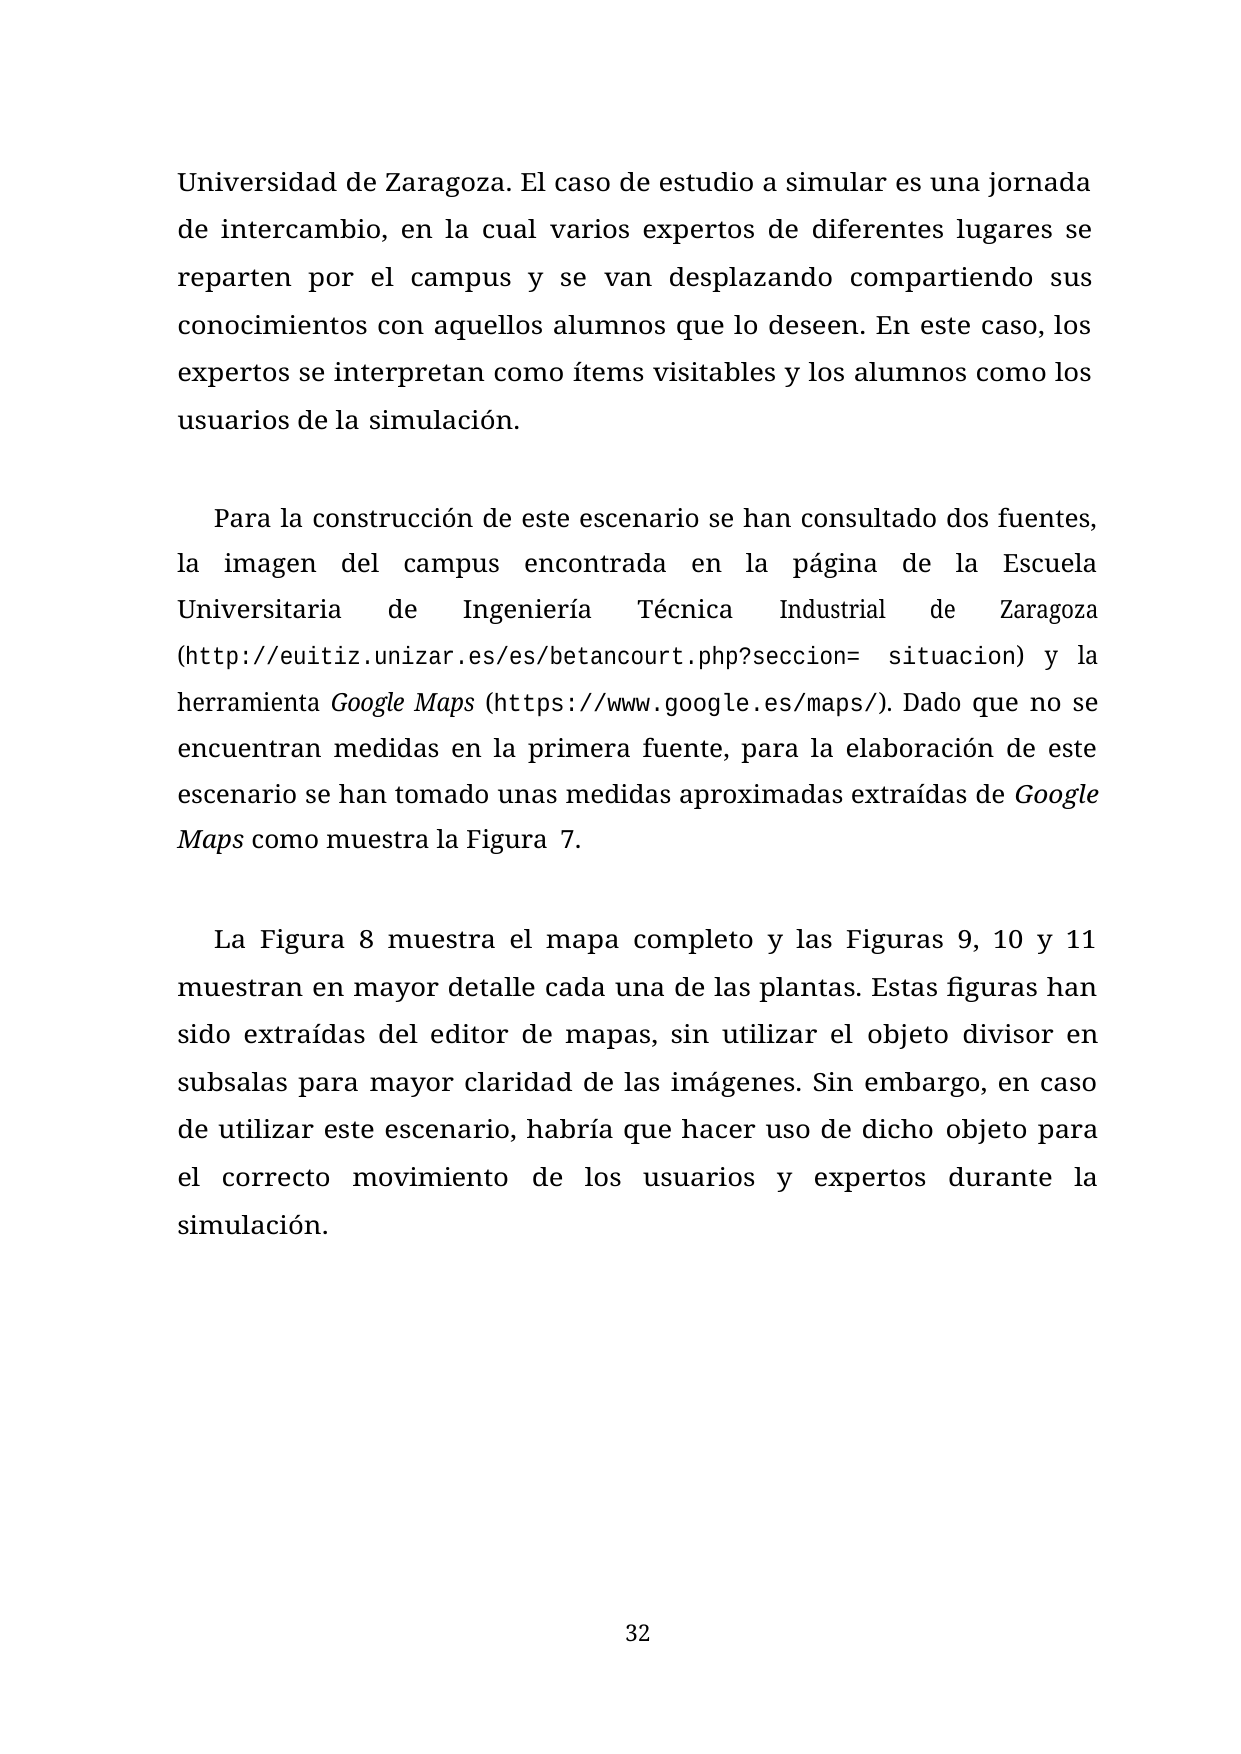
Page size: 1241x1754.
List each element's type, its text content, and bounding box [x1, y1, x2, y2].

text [177, 164, 1093, 437]
text La Figura 8 muestra el mapa completo y las Figuras 9, 10 y 11 muestran en mayor detalle cada una de las plantas. Estas figuras han sido extraídas del editor de mapas, sin utilizar el objeto divisor en subsalas para mayor claridad de las imágenes. Sin embargo, en caso de utilizar este escenario, habría que hacer uso de dicho objeto para el correcto movimiento de los usuarios y expertos durante la simulación. [177, 922, 1098, 1241]
text Para la construcción de este escenario se han consultado dos fuentes, la imagen del campus encontrada en la página de la Escuela Universitaria de Ingeniería Técnica Industrial de Zaragoza (http://euitiz.unizar.es/es/betancourt.php?seccion= situacion) y la herramienta Google Maps (https://www.google.es/maps/). Dado que no se encuentran medidas en la primera fuente, para la elaboración de este escenario se han tomado unas medidas aproximadas extraídas de Google Maps como muestra la Figura 7. [177, 500, 1098, 856]
